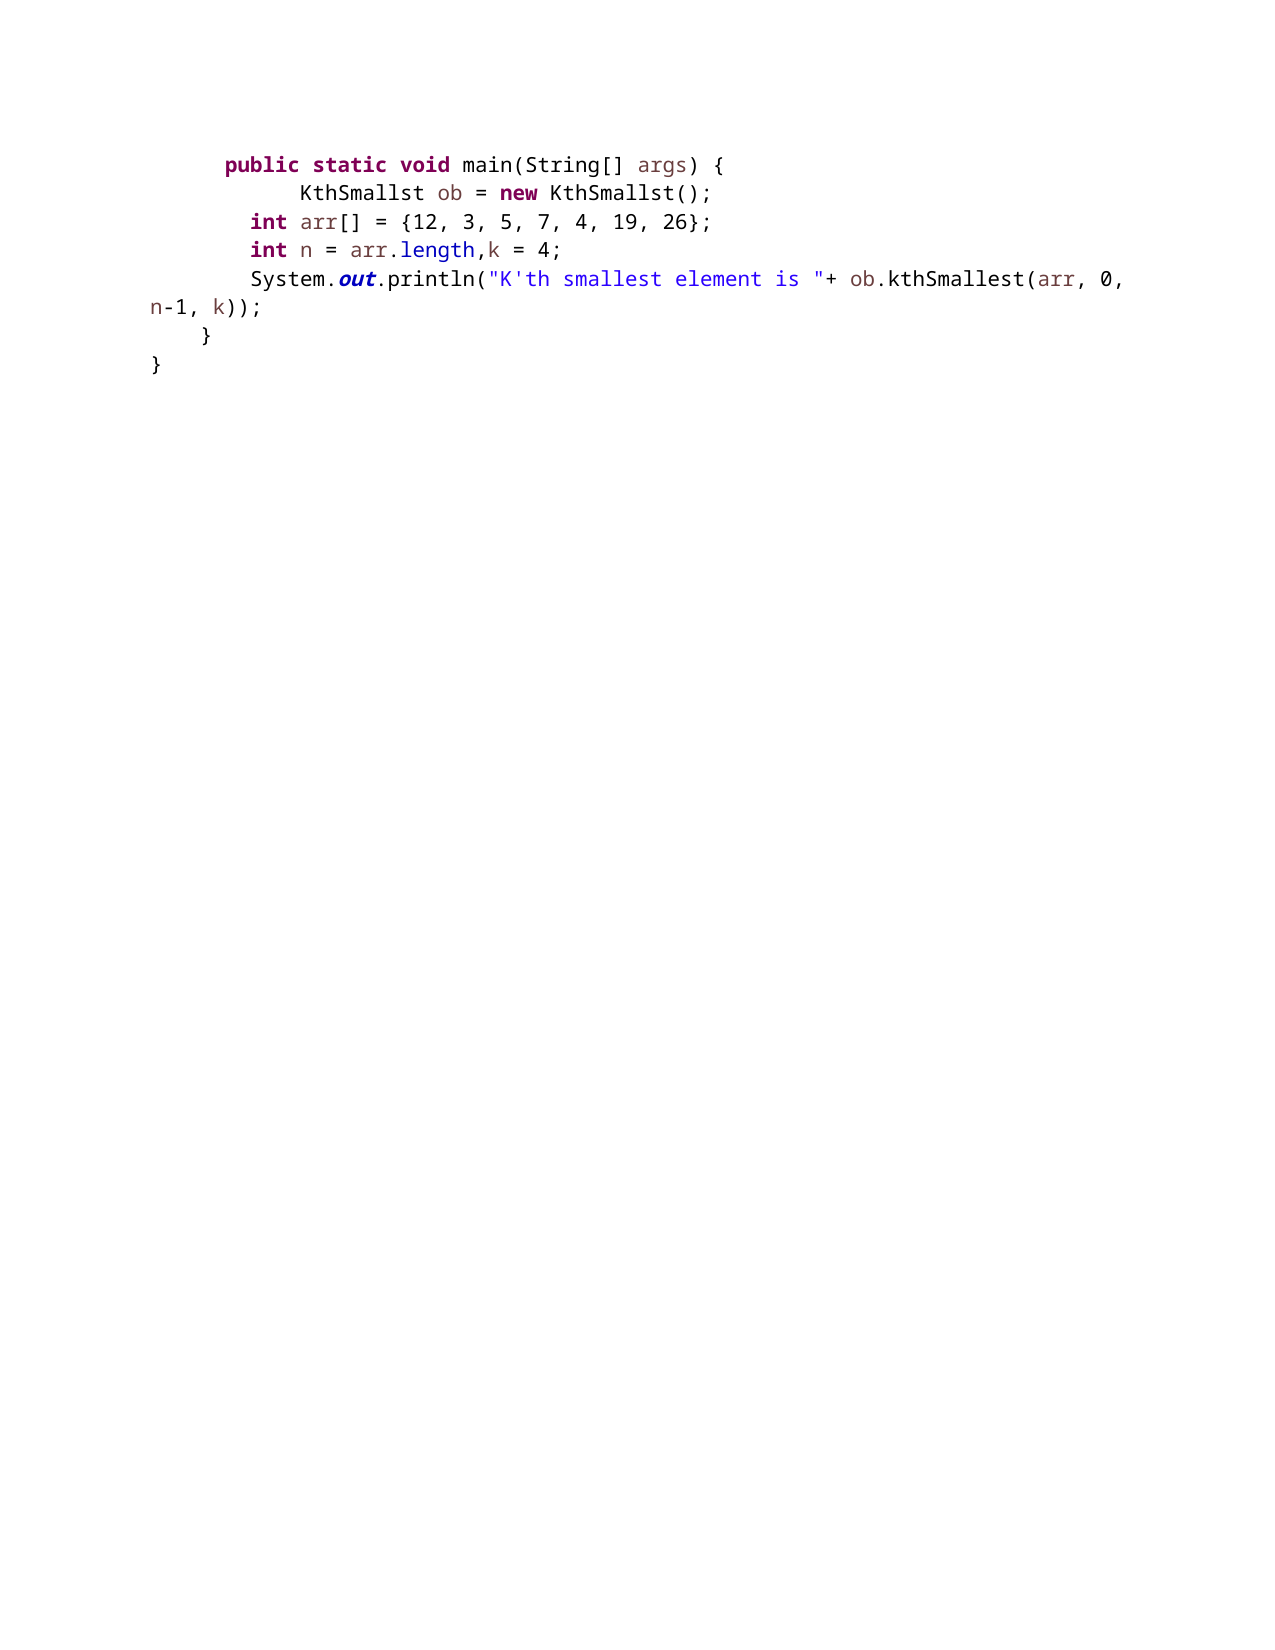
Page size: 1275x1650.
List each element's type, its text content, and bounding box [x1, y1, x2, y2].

text System.out.println("K'th smallest element is "+ ob.kthSmallest(arr, 0, n-1, k)); [150, 264, 1125, 321]
text KthSmallst ob = new KthSmallst(); [150, 178, 1125, 207]
text int n = arr.length,k = 4; [150, 235, 1125, 264]
text } [150, 321, 1125, 349]
text public static void main(String[] args) { [150, 150, 1125, 178]
text int arr[] = {12, 3, 5, 7, 4, 19, 26}; [150, 207, 1125, 235]
text } [150, 349, 1125, 377]
